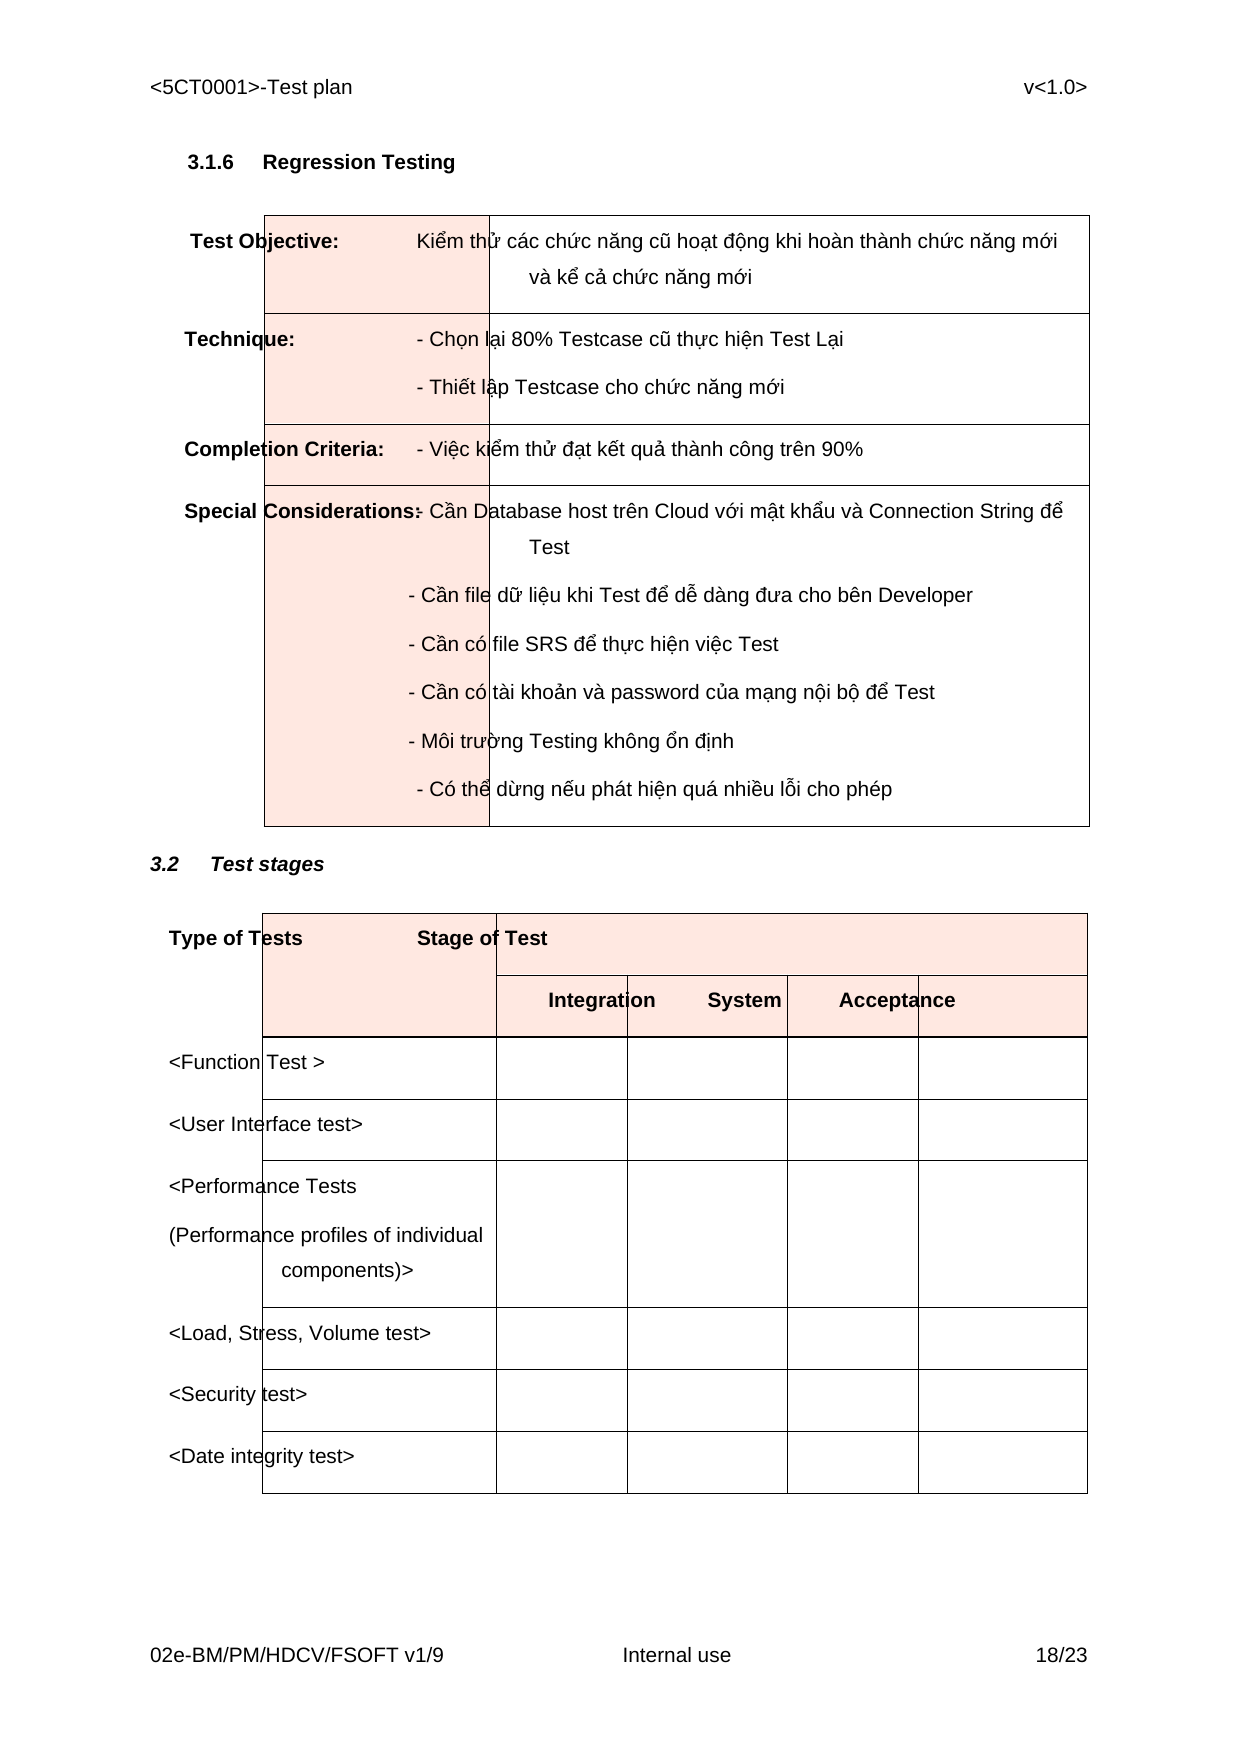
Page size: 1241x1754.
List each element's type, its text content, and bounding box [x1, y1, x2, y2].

table_cell [788, 1161, 918, 1307]
table_cell [919, 1161, 1087, 1307]
table_cell X [497, 1100, 627, 1160]
table_cell X [788, 1038, 918, 1098]
table_cell Integration [628, 976, 787, 1036]
table_cell X [788, 1370, 918, 1431]
table_cell Acceptance [919, 976, 1087, 1036]
table_cell [497, 1308, 627, 1369]
table_header Stage of Test [497, 914, 1087, 974]
table_header Kiểm thử các chức năng cũ hoạt động khi hoàn thành chức năng mới và kể cả chức năng mới [490, 216, 1089, 313]
table_cell X [497, 1161, 627, 1307]
table_cell X [788, 1432, 918, 1493]
table_cell X [788, 1308, 918, 1369]
table_cell X [919, 1308, 1087, 1369]
table_cell <User Interface test> [263, 1100, 496, 1160]
table_cell <Function Test > [263, 1038, 496, 1098]
table_cell X [497, 1038, 627, 1098]
table_cell Completion Criteria: [265, 425, 489, 485]
table_cell - Chọn lại 80% Testcase cũ thực hiện Test Lại - Thiết lập Testcase cho chức năng mới [490, 314, 1089, 423]
table_cell <Performance Tests (Performance profiles of individual components)> [263, 1161, 496, 1307]
subtitle Regression Testing [187, 150, 1090, 174]
subtitle Test stages [150, 852, 1090, 876]
table_cell System [788, 976, 918, 1036]
table_cell [628, 1100, 787, 1160]
table_header Test Objective: [265, 216, 489, 313]
table_cell X [628, 1432, 787, 1493]
table_cell <Load, Stress, Volume test> [263, 1308, 496, 1369]
table_cell X [497, 1370, 627, 1431]
table_cell Technique: [265, 314, 489, 423]
table_cell X [628, 1161, 787, 1307]
table_cell [628, 1308, 787, 1369]
table_cell [628, 1370, 787, 1431]
table_cell X [788, 1100, 918, 1160]
table_cell [919, 1432, 1087, 1493]
table_cell Unit [497, 976, 627, 1036]
table_cell X [919, 1038, 1087, 1098]
table_cell Special Considerations: [265, 486, 489, 826]
table_cell <Security test> [263, 1370, 496, 1431]
table_cell [919, 1100, 1087, 1160]
table_cell X [628, 1038, 787, 1098]
table_cell [497, 1432, 627, 1493]
table_header Type of Tests [263, 914, 496, 1036]
table_cell <Date integrity test> [263, 1432, 496, 1493]
table_cell - Việc kiểm thử đạt kết quả thành công trên 90% [490, 425, 1089, 485]
table_cell [919, 1370, 1087, 1431]
